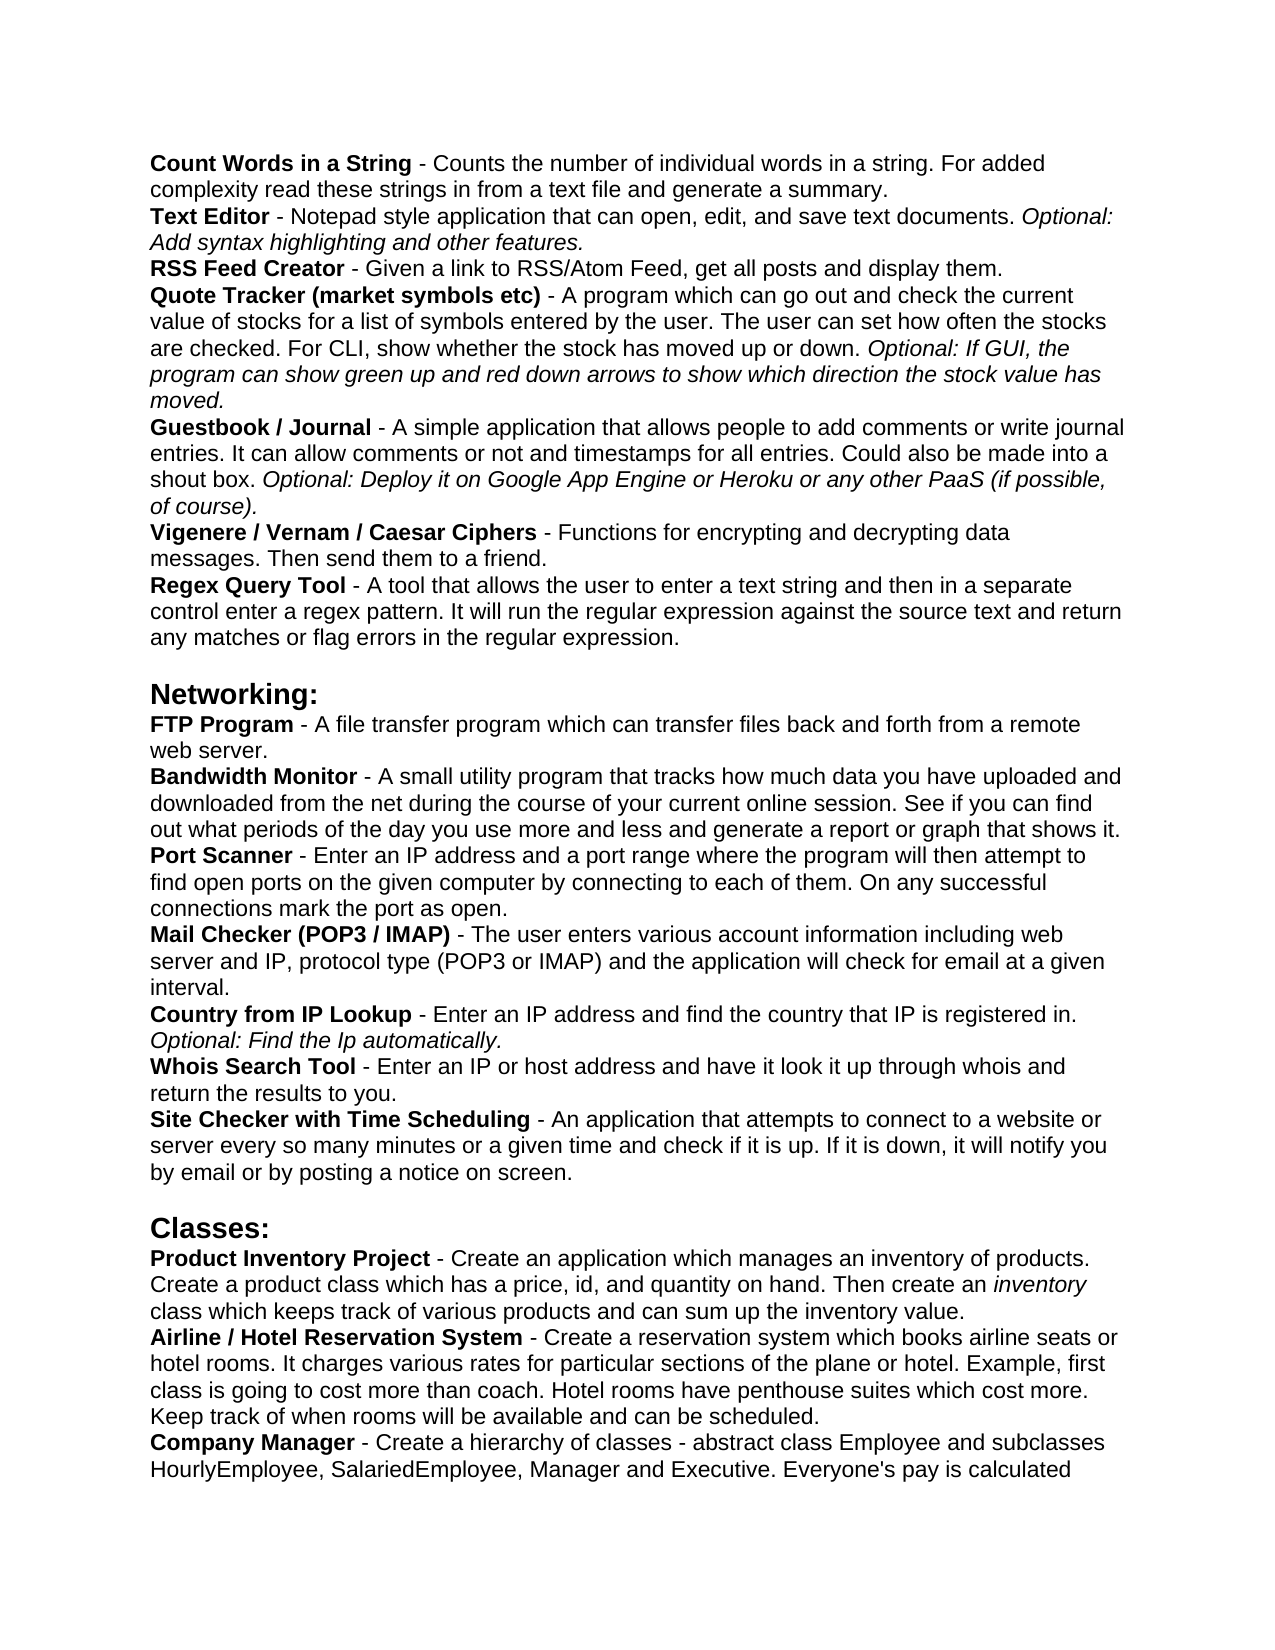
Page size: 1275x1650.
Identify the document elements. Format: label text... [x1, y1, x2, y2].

text Site Checker with Time Scheduling - An application that attempts to connect to a website or server every so many minutes or a given time and check if it is up. If it is down, it will notify you by email or by posting a notice on screen. [150, 1106, 1125, 1185]
text Country from IP Lookup - Enter an IP address and find the country that IP is registered in. Optional: Find the Ip automatically. [150, 1001, 1125, 1053]
text Vigenere / Vernam / Caesar Ciphers - Functions for encrypting and decrypting data messages. Then send them to a friend. [150, 519, 1125, 572]
text FTP Program - A file transfer program which can transfer files back and forth from a remote web server. [150, 711, 1125, 763]
text Airline / Hotel Reservation System - Create a reservation system which books airline seats or hotel rooms. It charges various rates for particular sections of the plane or hotel. Example, first class is going to cost more than coach. Hotel rooms have penthouse suites which cost more. Keep track of when rooms will be available and can be scheduled. [150, 1324, 1125, 1429]
text Mail Checker (POP3 / IMAP) - The user enters various account information including web server and IP, protocol type (POP3 or IMAP) and the application will check for email at a given interval. [150, 921, 1125, 1001]
text Port Scanner - Enter an IP address and a port range where the program will then attempt to find open ports on the given computer by connecting to each of them. On any successful connections mark the port as open. [150, 842, 1125, 921]
text Product Inventory Project - Create an application which manages an inventory of products. Create a product class which has a price, id, and quantity on hand. Then create an inventory class which keeps track of various products and can sum up the inventory value. [150, 1245, 1125, 1324]
text Guestbook / Journal - A simple application that allows people to add comments or write journal entries. It can allow comments or not and timestamps for all entries. Could also be made into a shout box. Optional: Deploy it on Google App Engine or Heroku or any other PaaS (if possible, of course). [150, 413, 1125, 519]
subtitle Classes: [150, 1211, 1125, 1245]
text Quote Tracker (market symbols etc) - A program which can go out and check the current value of stocks for a list of symbols entered by the user. The user can set how often the stocks are checked. For CLI, show whether the stock has moved up or down. Optional: If GUI, the program can show green up and red down arrows to show which direction the stock value has moved. [150, 282, 1125, 413]
subtitle Networking: [150, 677, 1125, 711]
text RSS Feed Creator - Given a link to RSS/Atom Feed, get all posts and display them. [150, 255, 1125, 282]
text Text Editor - Notepad style application that can open, edit, and save text documents. Optional: Add syntax highlighting and other features. [150, 203, 1125, 255]
text Bandwidth Monitor - A small utility program that tracks how much data you have uploaded and downloaded from the net during the course of your current online session. See if you can find out what periods of the day you use more and less and generate a report or graph that shows it. [150, 763, 1125, 842]
text Regex Query Tool - A tool that allows the user to enter a text string and then in a separate control enter a regex pattern. It will run the regular expression against the source text and return any matches or flag errors in the regular expression. [150, 572, 1125, 651]
text Whois Search Tool - Enter an IP or host address and have it look it up through whois and return the results to you. [150, 1053, 1125, 1106]
